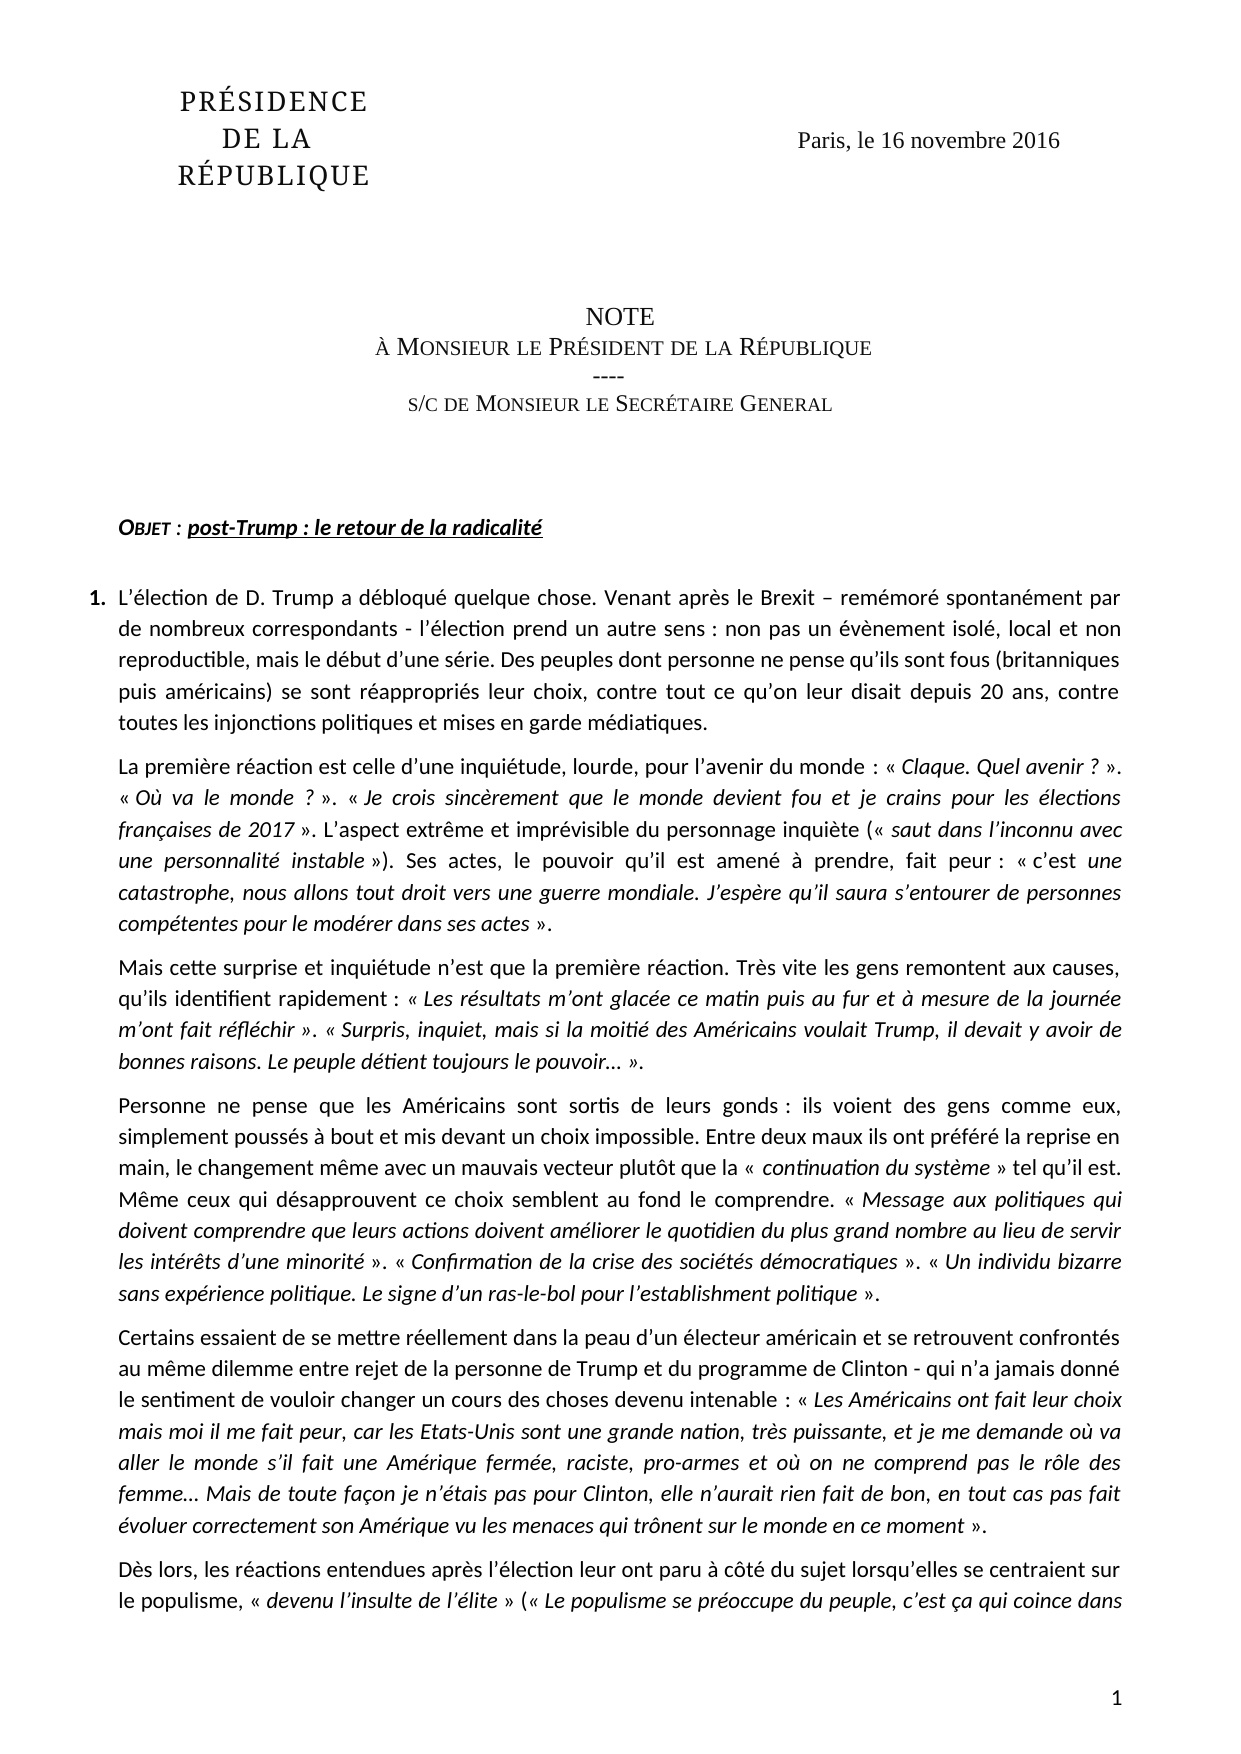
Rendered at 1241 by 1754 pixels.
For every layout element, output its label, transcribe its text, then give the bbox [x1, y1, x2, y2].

text s/c de Monsieur le Secrétaire General [118, 389, 1122, 416]
text NOTE [118, 301, 1122, 331]
text de la Paris, le 16 novembre 2016 [222, 119, 1122, 156]
text Objet : post-Trump : le retour de la radicalité [118, 512, 1122, 541]
text ---- [118, 361, 1122, 389]
text à Monsieur le Président de la République [118, 331, 1122, 361]
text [118, 1555, 1122, 1614]
list L’élection de D. Trump a débloqué quelque chose. Venant après le Brexit – remémoré spontanément par de nombreux correspondants - l’élection prend un autre sens : non pas un évènement isolé, local et non reproductible, mais le début d’une série. Des peuples dont personne ne pense qu’ils sont fous (britanniques puis américains) se sont réappropriés leur choix, contre tout ce qu’on leur disait depuis 20 ans, contre toutes les injonctions politiques et mises en garde médiatiques. [88, 583, 1122, 736]
text PrÉsidence [118, 83, 428, 119]
text La première réaction est celle d’une inquiétude, lourde, pour l’avenir du monde : « Claque. Quel avenir ? ». « Où va le monde ? ». « Je crois sincèrement que le monde devient fou et je crains pour les élections françaises de 2017 ». L’aspect extrême et imprévisible du personnage inquiète (« saut dans l’inconnu avec une personnalité instable »). Ses actes, le pouvoir qu’il est amené à prendre, fait peur : « c’est une catastrophe, nous allons tout droit vers une guerre mondiale. J’espère qu’il saura s’entourer de personnes compétentes pour le modérer dans ses actes ». [118, 752, 1122, 937]
text Personne ne pense que les Américains sont sortis de leurs gonds : ils voient des gens comme eux, simplement poussés à bout et mis devant un choix impossible. Entre deux maux ils ont préféré la reprise en main, le changement même avec un mauvais vecteur plutôt que la « continuation du système » tel qu’il est. Même ceux qui désapprouvent ce choix semblent au fond le comprendre. « Message aux politiques qui doivent comprendre que leurs actions doivent améliorer le quotidien du plus grand nombre au lieu de servir les intérêts d’une minorité ». « Confirmation de la crise des sociétés démocratiques ». « Un individu bizarre sans expérience politique. Le signe d’un ras-le-bol pour l’establishment politique ». [118, 1091, 1122, 1307]
text République [118, 156, 428, 193]
text Certains essaient de se mettre réellement dans la peau d’un électeur américain et se retrouvent confrontés au même dilemme entre rejet de la personne de Trump et du programme de Clinton - qui n’a jamais donné le sentiment de vouloir changer un cours des choses devenu intenable : « Les Américains ont fait leur choix mais moi il me fait peur, car les Etats-Unis sont une grande nation, très puissante, et je me demande où va aller le monde s’il fait une Amérique fermée, raciste, pro-armes et où on ne comprend pas le rôle des femme… Mais de toute façon je n’étais pas pour Clinton, elle n’aurait rien fait de bon, en tout cas pas fait évoluer correctement son Amérique vu les menaces qui trônent sur le monde en ce moment ». [118, 1323, 1122, 1539]
text Mais cette surprise et inquiétude n’est que la première réaction. Très vite les gens remontent aux causes, qu’ils identifient rapidement : « Les résultats m’ont glacée ce matin puis au fur et à mesure de la journée m’ont fait réfléchir ». « Surpris, inquiet, mais si la moitié des Américains voulait Trump, il devait y avoir de bonnes raisons. Le peuple détient toujours le pouvoir… ». [118, 953, 1122, 1075]
